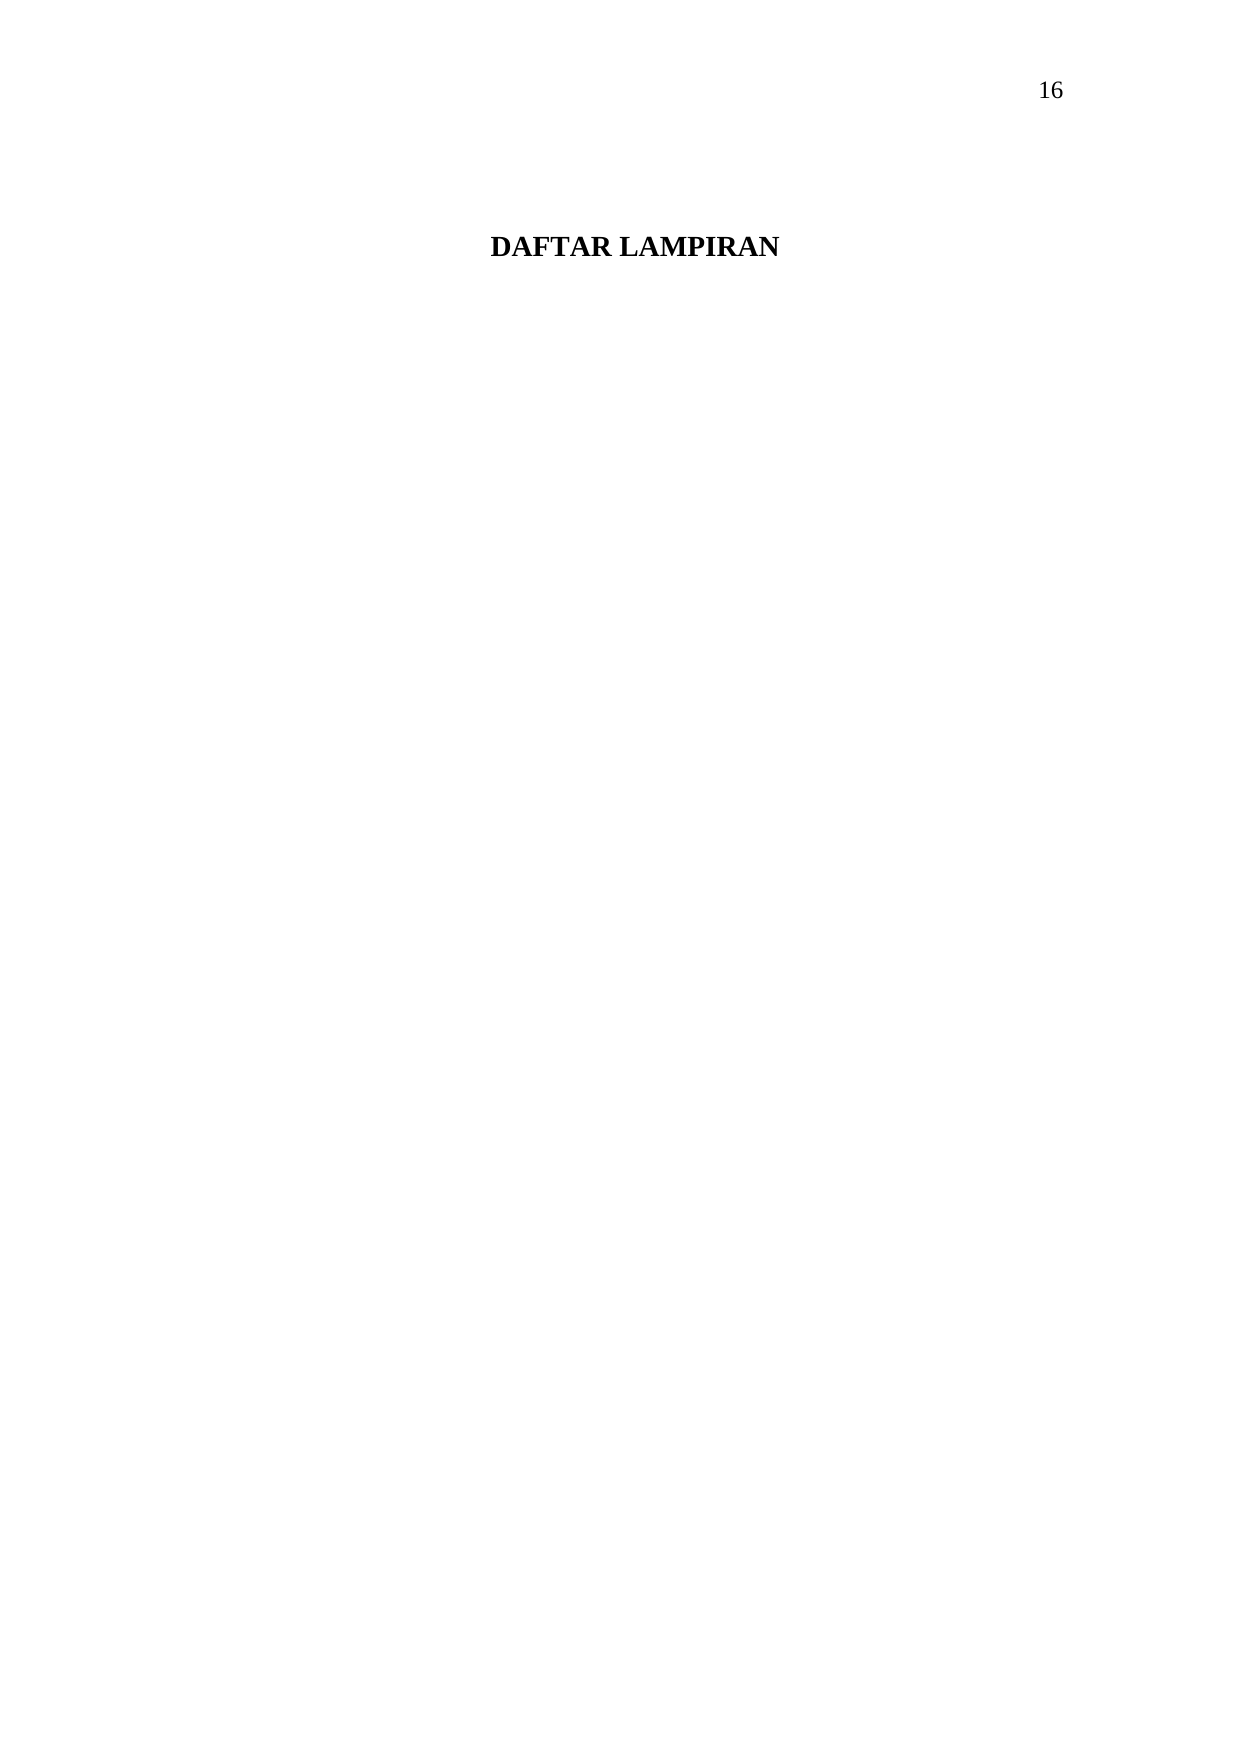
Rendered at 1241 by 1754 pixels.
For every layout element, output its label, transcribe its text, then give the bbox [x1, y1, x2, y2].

text DAFTAR LAMPIRAN [207, 229, 1063, 263]
